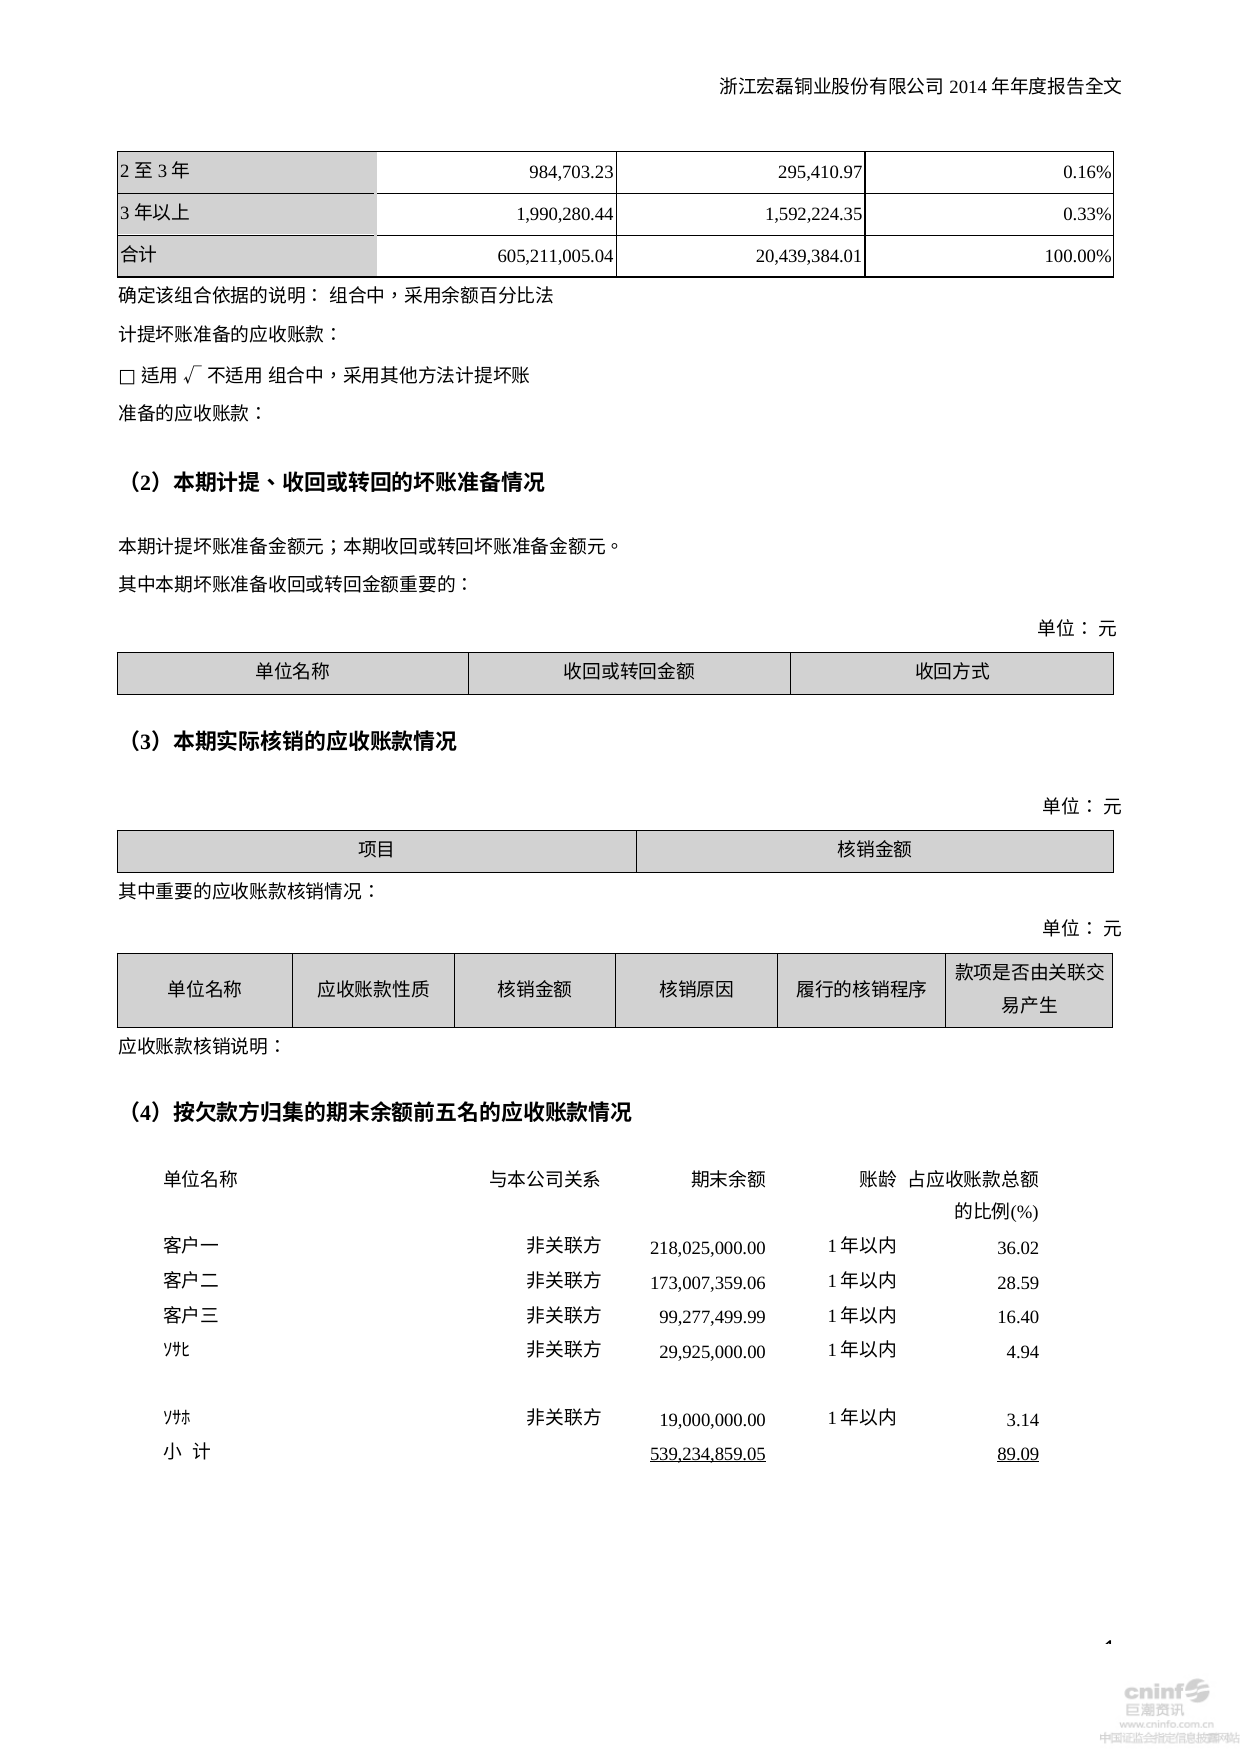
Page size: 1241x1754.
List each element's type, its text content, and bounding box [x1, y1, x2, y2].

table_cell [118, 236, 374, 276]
text 应收账款核销说明： [118, 1033, 1240, 1059]
subtitle （2）本期计提、收回或转回的坏账准备情况 [118, 466, 1240, 496]
picture [1099, 1673, 1241, 1754]
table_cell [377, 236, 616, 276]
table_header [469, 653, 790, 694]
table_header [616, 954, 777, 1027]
subtitle （3）本期实际核销的应收账款情况 [118, 726, 1240, 755]
text 单位： 元 [102, 793, 1122, 818]
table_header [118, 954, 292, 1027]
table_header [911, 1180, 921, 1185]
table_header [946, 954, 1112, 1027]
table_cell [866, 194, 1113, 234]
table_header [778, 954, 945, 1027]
text 其中重要的应收账款核销情况： [118, 878, 1240, 904]
text 单位： 元 [1037, 615, 1240, 640]
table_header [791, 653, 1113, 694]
text 单位： 元 [102, 916, 1122, 941]
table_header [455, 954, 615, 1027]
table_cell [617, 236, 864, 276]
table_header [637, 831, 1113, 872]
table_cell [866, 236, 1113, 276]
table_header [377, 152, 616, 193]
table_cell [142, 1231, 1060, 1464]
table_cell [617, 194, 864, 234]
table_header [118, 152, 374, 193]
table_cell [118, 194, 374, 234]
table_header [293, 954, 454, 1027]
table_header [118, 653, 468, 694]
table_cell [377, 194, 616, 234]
subtitle （4）按欠款方归集的期末余额前五名的应收账款情况 [118, 1097, 1240, 1127]
text □ 适用 √ 不适用 组合中，采用其他方法计提坏账准备的应收账款： [118, 362, 533, 426]
text 本期计提坏账准备金额元；本期收回或转回坏账准备金额元。 其中本期坏账准备收回或转回金额重要的： [118, 534, 626, 597]
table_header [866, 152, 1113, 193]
text 确定该组合依据的说明： 组合中，采用余额百分比法计提坏账准备的应收账款： [118, 283, 570, 346]
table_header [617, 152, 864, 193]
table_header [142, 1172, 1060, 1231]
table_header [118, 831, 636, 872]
